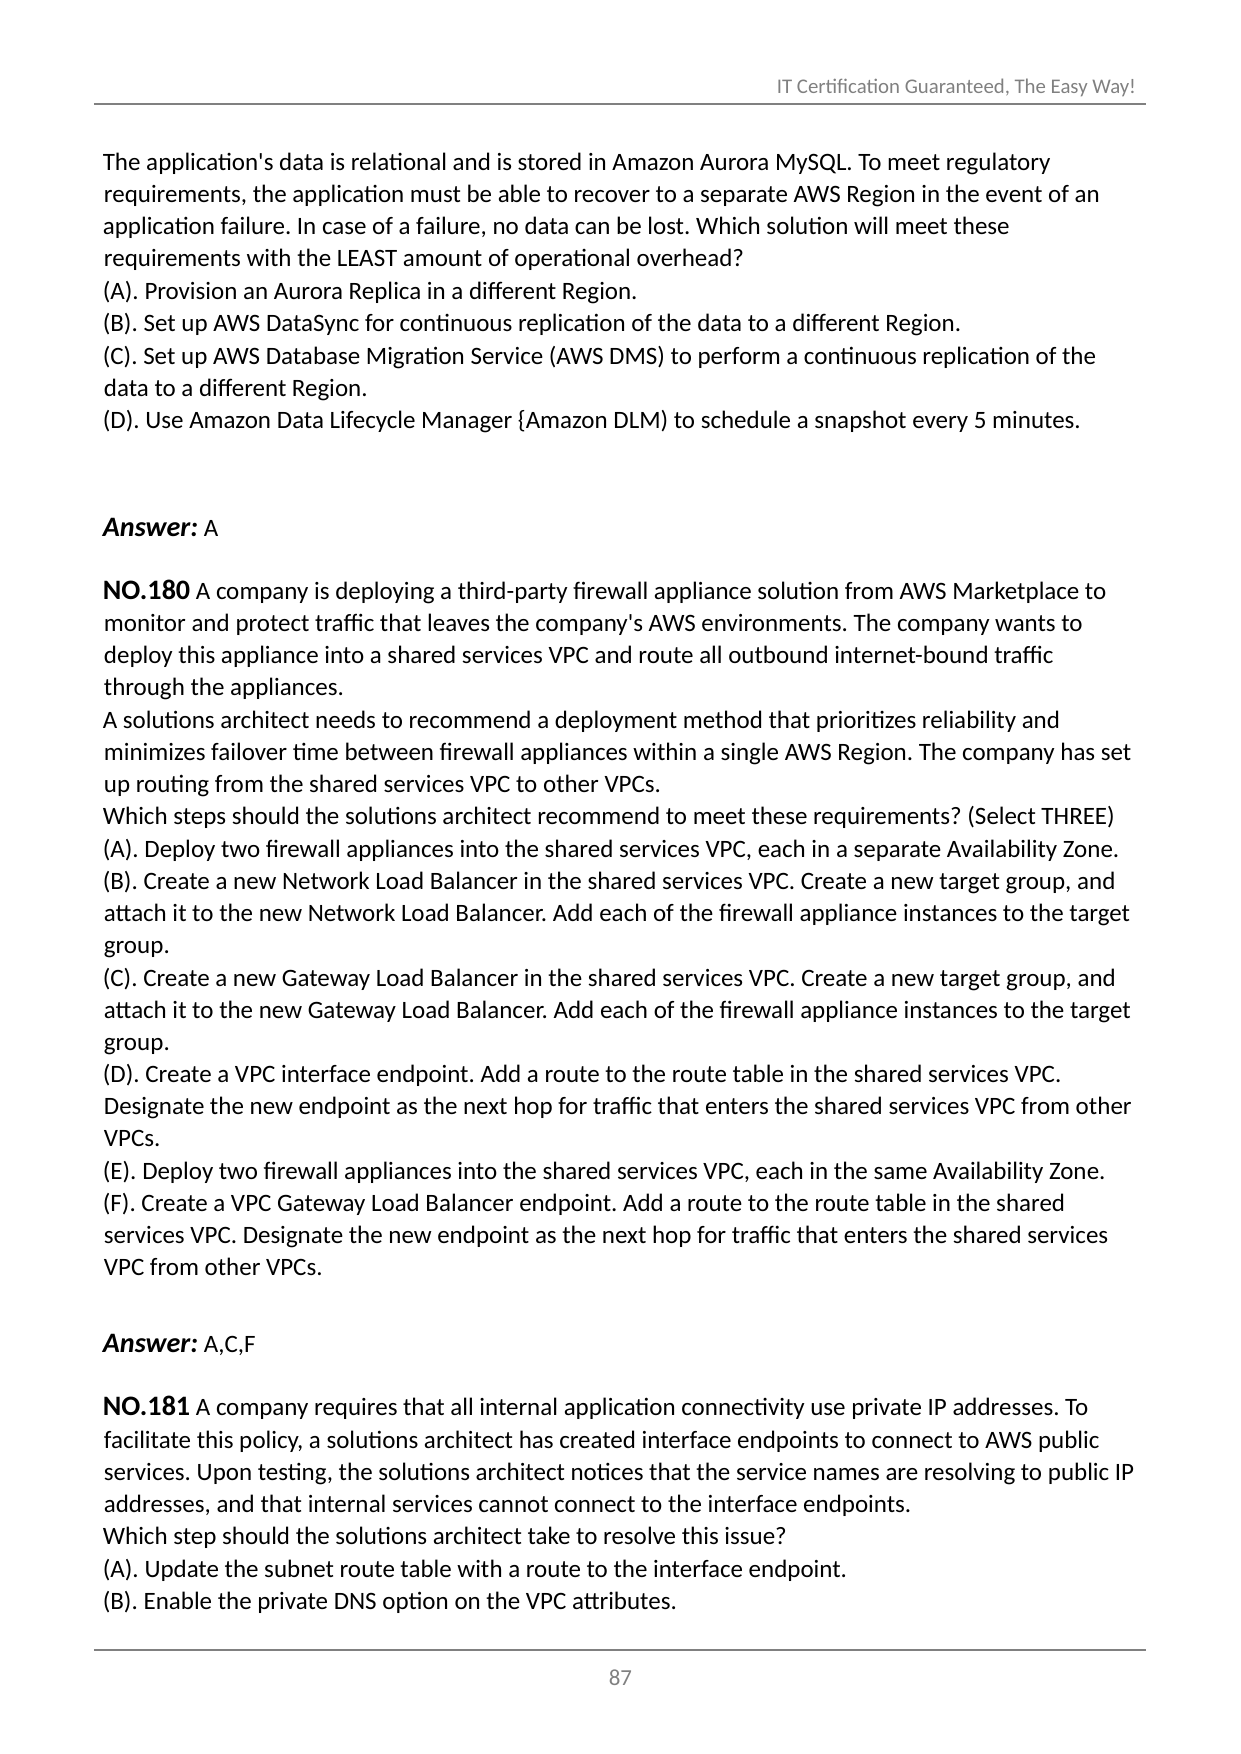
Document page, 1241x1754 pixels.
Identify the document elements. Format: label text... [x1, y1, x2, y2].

text NO.181 A company requires that all internal application connectivity use private IP addresses. To facilitate this policy, a solutions architect has created interface endpoints to connect to AWS public services. Upon testing, the solutions architect notices that the service names are resolving to public IP addresses, and that internal services cannot connect to the interface endpoints. [103, 1388, 1136, 1518]
text (B). Set up AWS DataSync for continuous replication of the data to a different Region. [103, 307, 1136, 338]
text (C). Set up AWS Database Migration Service (AWS DMS) to perform a continuous replication of the data to a different Region. [103, 340, 1136, 402]
text (F). Create a VPC Gateway Load Balancer endpoint. Add a route to the route table in the shared services VPC. Designate the new endpoint as the next hop for traffic that enters the shared services VPC from other VPCs. [103, 1187, 1136, 1282]
text (D). Use Amazon Data Lifecycle Manager {Amazon DLM) to schedule a snapshot every 5 minutes. [103, 404, 1136, 435]
text (B). Create a new Network Load Balancer in the shared services VPC. Create a new target group, and attach it to the new Network Load Balancer. Add each of the firewall appliance instances to the target group. [103, 865, 1136, 960]
text A solutions architect needs to recommend a deployment method that prioritizes reliability and minimizes failover time between firewall appliances within a single AWS Region. The company has set up routing from the shared services VPC to other VPCs. [103, 704, 1136, 798]
text (E). Deploy two firewall appliances into the shared services VPC, each in the same Availability Zone. [103, 1155, 1136, 1185]
text (C). Create a new Gateway Load Balancer in the shared services VPC. Create a new target group, and attach it to the new Gateway Load Balancer. Add each of the firewall appliance instances to the target group. [103, 962, 1136, 1056]
text Which steps should the solutions architect recommend to meet these requirements? (Select THREE) [103, 800, 1136, 831]
text (A). Update the subnet route table with a route to the interface endpoint. [103, 1553, 1136, 1583]
subtitle Answer: A [103, 509, 1137, 543]
text application failure. In case of a failure, no data can be lost. Which solution will meet these requirements with the LEAST amount of operational overhead? [103, 210, 1136, 273]
text (A). Provision an Aurora Replica in a different Region. [103, 275, 1136, 305]
text (A). Deploy two firewall appliances into the shared services VPC, each in a separate Availability Zone. [103, 833, 1136, 863]
text (B). Enable the private DNS option on the VPC attributes. [103, 1585, 1136, 1616]
text NO.180 A company is deploying a third-party firewall appliance solution from AWS Marketplace to monitor and protect traffic that leaves the company's AWS environments. The company wants to deploy this appliance into a shared services VPC and route all outbound internet-bound traffic through the appliances. [103, 572, 1136, 702]
text The application's data is relational and is stored in Amazon Aurora MySQL. To meet regulatory requirements, the application must be able to recover to a separate AWS Region in the event of an [104, 146, 1137, 208]
text Which step should the solutions architect take to resolve this issue? [103, 1520, 1136, 1551]
text (D). Create a VPC interface endpoint. Add a route to the route table in the shared services VPC. Designate the new endpoint as the next hop for traffic that enters the shared services VPC from other VPCs. [103, 1058, 1136, 1153]
subtitle Answer: A,C,F [103, 1325, 1137, 1359]
